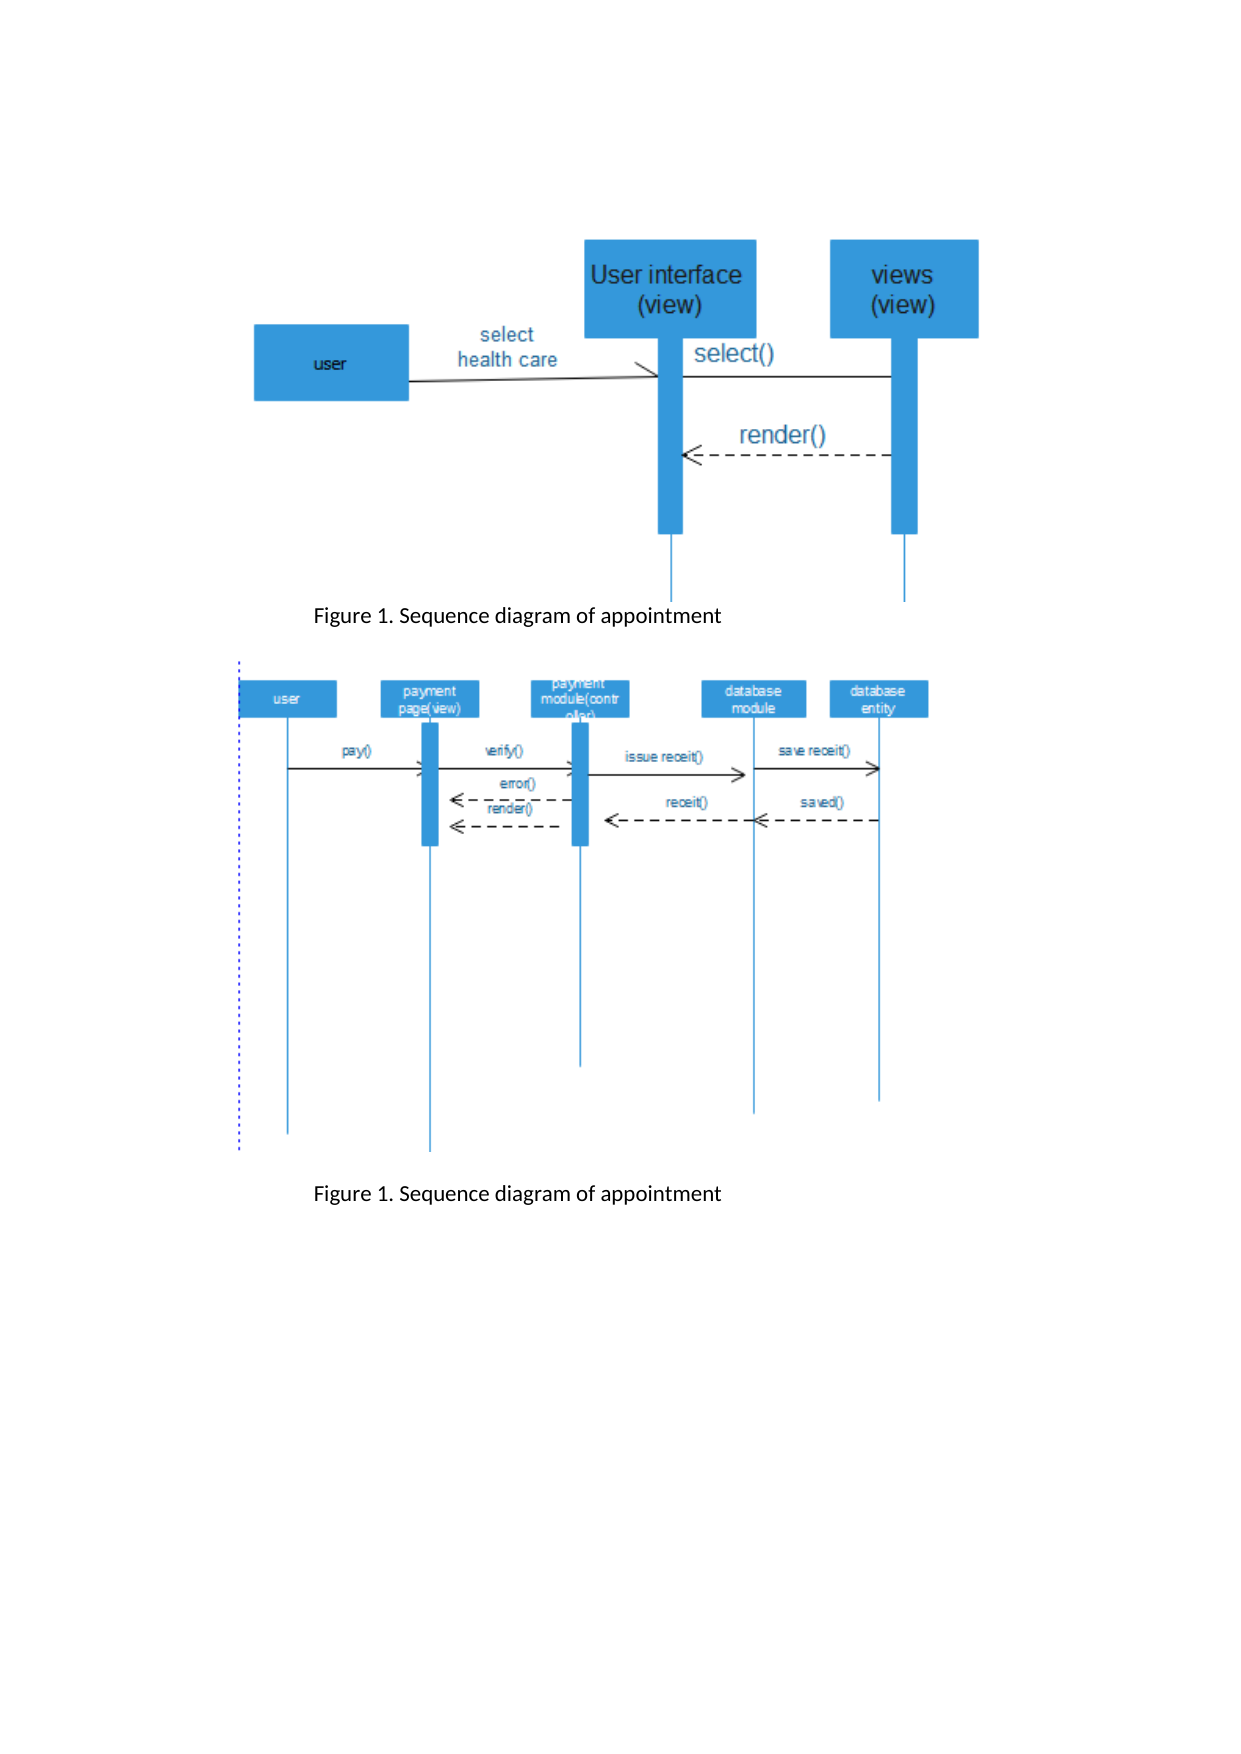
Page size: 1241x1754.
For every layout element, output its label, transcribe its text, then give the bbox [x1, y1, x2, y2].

list Figure 1. Sequence diagram of appointment [187, 1179, 1053, 1207]
list Figure 1. Sequence diagram of appointment [187, 602, 1053, 629]
picture [187, 657, 960, 1152]
picture [187, 150, 1001, 602]
